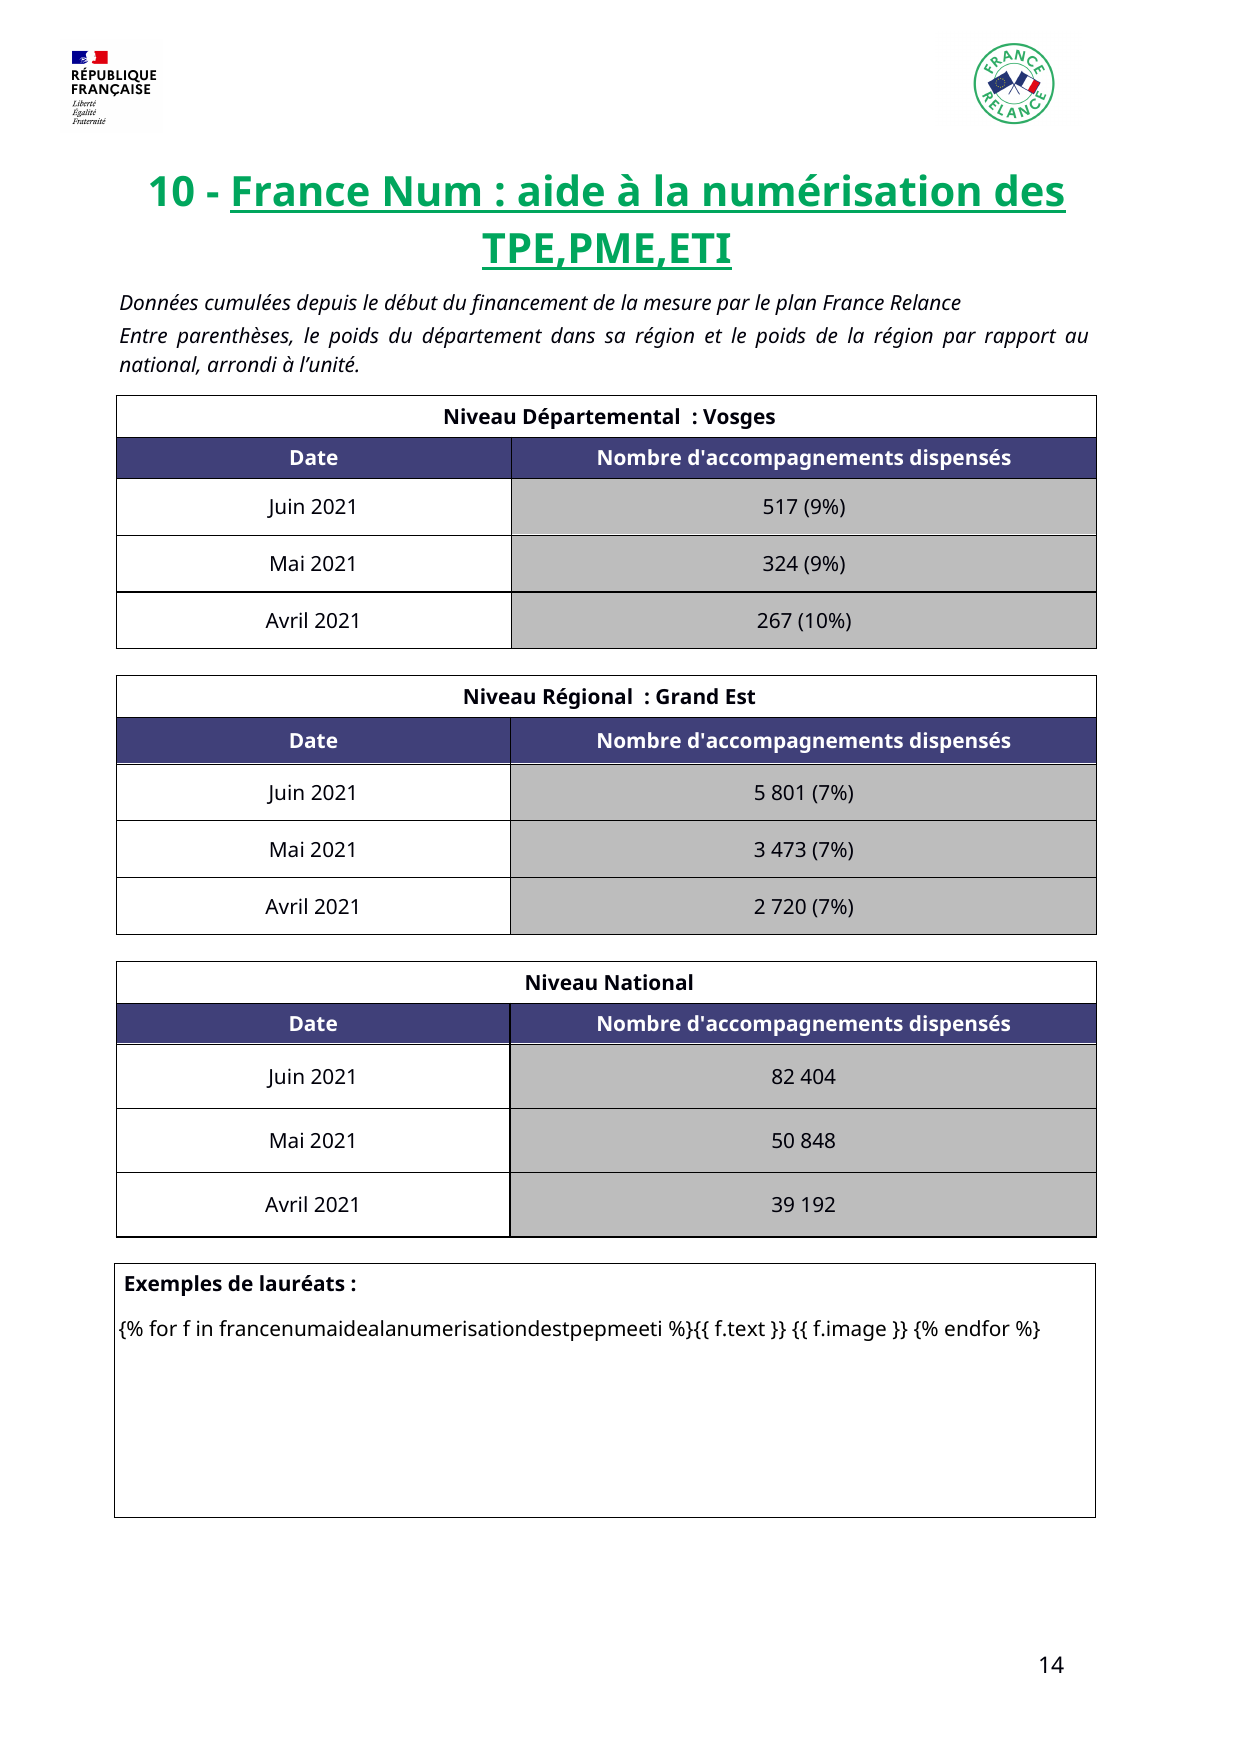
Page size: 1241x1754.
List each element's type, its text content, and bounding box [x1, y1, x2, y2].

table_cell 39 192 [511, 1173, 1096, 1236]
table_header Niveau National [117, 962, 1096, 1002]
table_cell Date [117, 1004, 509, 1043]
table_cell Date [117, 718, 510, 763]
table_cell Avril 2021 [117, 593, 511, 648]
text Entre parenthèses, le poids du département dans sa région et le poids de la région par rapport au national, arrondi à l’unité. [119, 321, 1094, 378]
table_cell 50 848 [511, 1109, 1096, 1172]
table_header Exemples de lauréats : {% for f in francenumaidealanumerisationdestpepmeeti %}{{ f.text }} {{ f.image }} {% endfor %} [115, 1264, 1095, 1517]
table_cell Juin 2021 [117, 765, 510, 820]
table_cell Avril 2021 [117, 1173, 509, 1236]
picture [60, 39, 164, 133]
table_cell Mai 2021 [117, 1109, 509, 1172]
table_cell 2 720 (7%) [511, 878, 1096, 934]
table_cell Juin 2021 [117, 1045, 509, 1108]
table_cell 517 (9%) [512, 479, 1096, 534]
table_header Niveau Régional : Grand Est [117, 676, 1096, 717]
table_cell Date [117, 438, 511, 478]
table_cell 3 473 (7%) [511, 821, 1096, 877]
table_cell Mai 2021 [117, 821, 510, 877]
subtitle 10 - France Num : aide à la numérisation des TPE,PME,ETI [119, 162, 1094, 276]
table_cell 324 (9%) [512, 536, 1096, 591]
table_cell Juin 2021 [117, 479, 511, 534]
table_header Niveau Départemental : Vosges [117, 396, 1096, 437]
table_cell Nombre d'accompagnements dispensés [511, 1004, 1096, 1043]
table_cell 82 404 [511, 1045, 1096, 1108]
table_cell Avril 2021 [117, 878, 510, 934]
text Données cumulées depuis le début du financement de la mesure par le plan France Relance [119, 288, 1094, 317]
table_cell Nombre d'accompagnements dispensés [512, 438, 1096, 478]
table_cell Mai 2021 [117, 536, 511, 591]
table_cell 267 (10%) [512, 593, 1096, 648]
table_cell Nombre d'accompagnements dispensés [511, 718, 1096, 763]
picture [935, 31, 1082, 126]
table_cell 5 801 (7%) [511, 765, 1096, 820]
